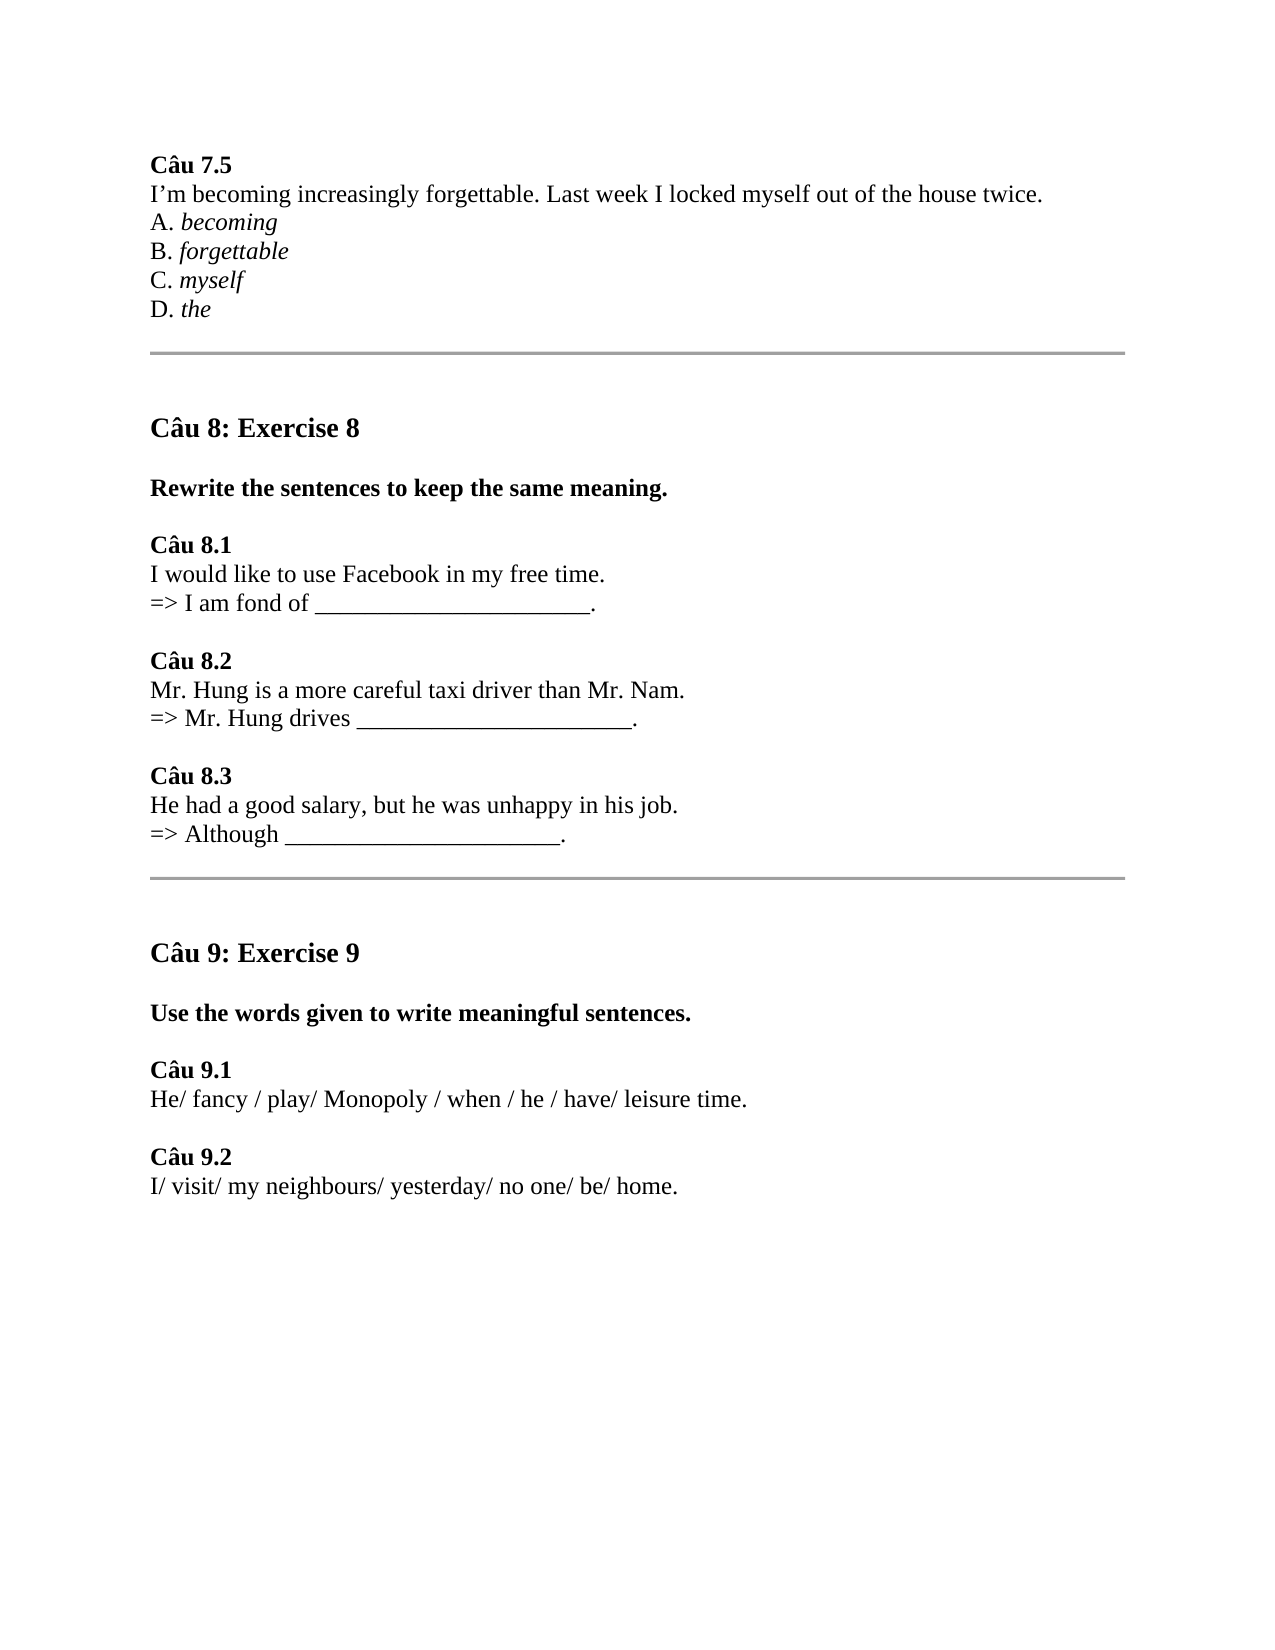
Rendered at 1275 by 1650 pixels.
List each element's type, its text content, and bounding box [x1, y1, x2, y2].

text Câu 8.1 I would like to use Facebook in my free time. => I am fond of ______________________. [150, 531, 1125, 617]
text Câu 8.2 Mr. Hung is a more careful taxi driver than Mr. Nam. => Mr. Hung drives ______________________. [150, 646, 1125, 732]
text Rewrite the sentences to keep the same meaning. [150, 473, 1125, 501]
text Câu 9.1 He/ fancy / play/ Monopoly / when / he / have/ leisure time. [150, 1056, 1125, 1113]
subtitle Câu 8: Exercise 8 [150, 411, 1125, 443]
text Câu 9.2 I/ visit/ my neighbours/ yesterday/ no one/ be/ home. [150, 1142, 1125, 1200]
text Câu 8.3 He had a good salary, but he was unhappy in his job. => Although ______________________. [150, 761, 1125, 848]
text Use the words given to write meaningful sentences. [150, 998, 1125, 1026]
subtitle Câu 9: Exercise 9 [150, 936, 1125, 968]
text Câu 7.5 I’m becoming increasingly forgettable. Last week I locked myself out of the house twice. A. becoming B. forgettable C. myself D. the [150, 150, 1125, 322]
